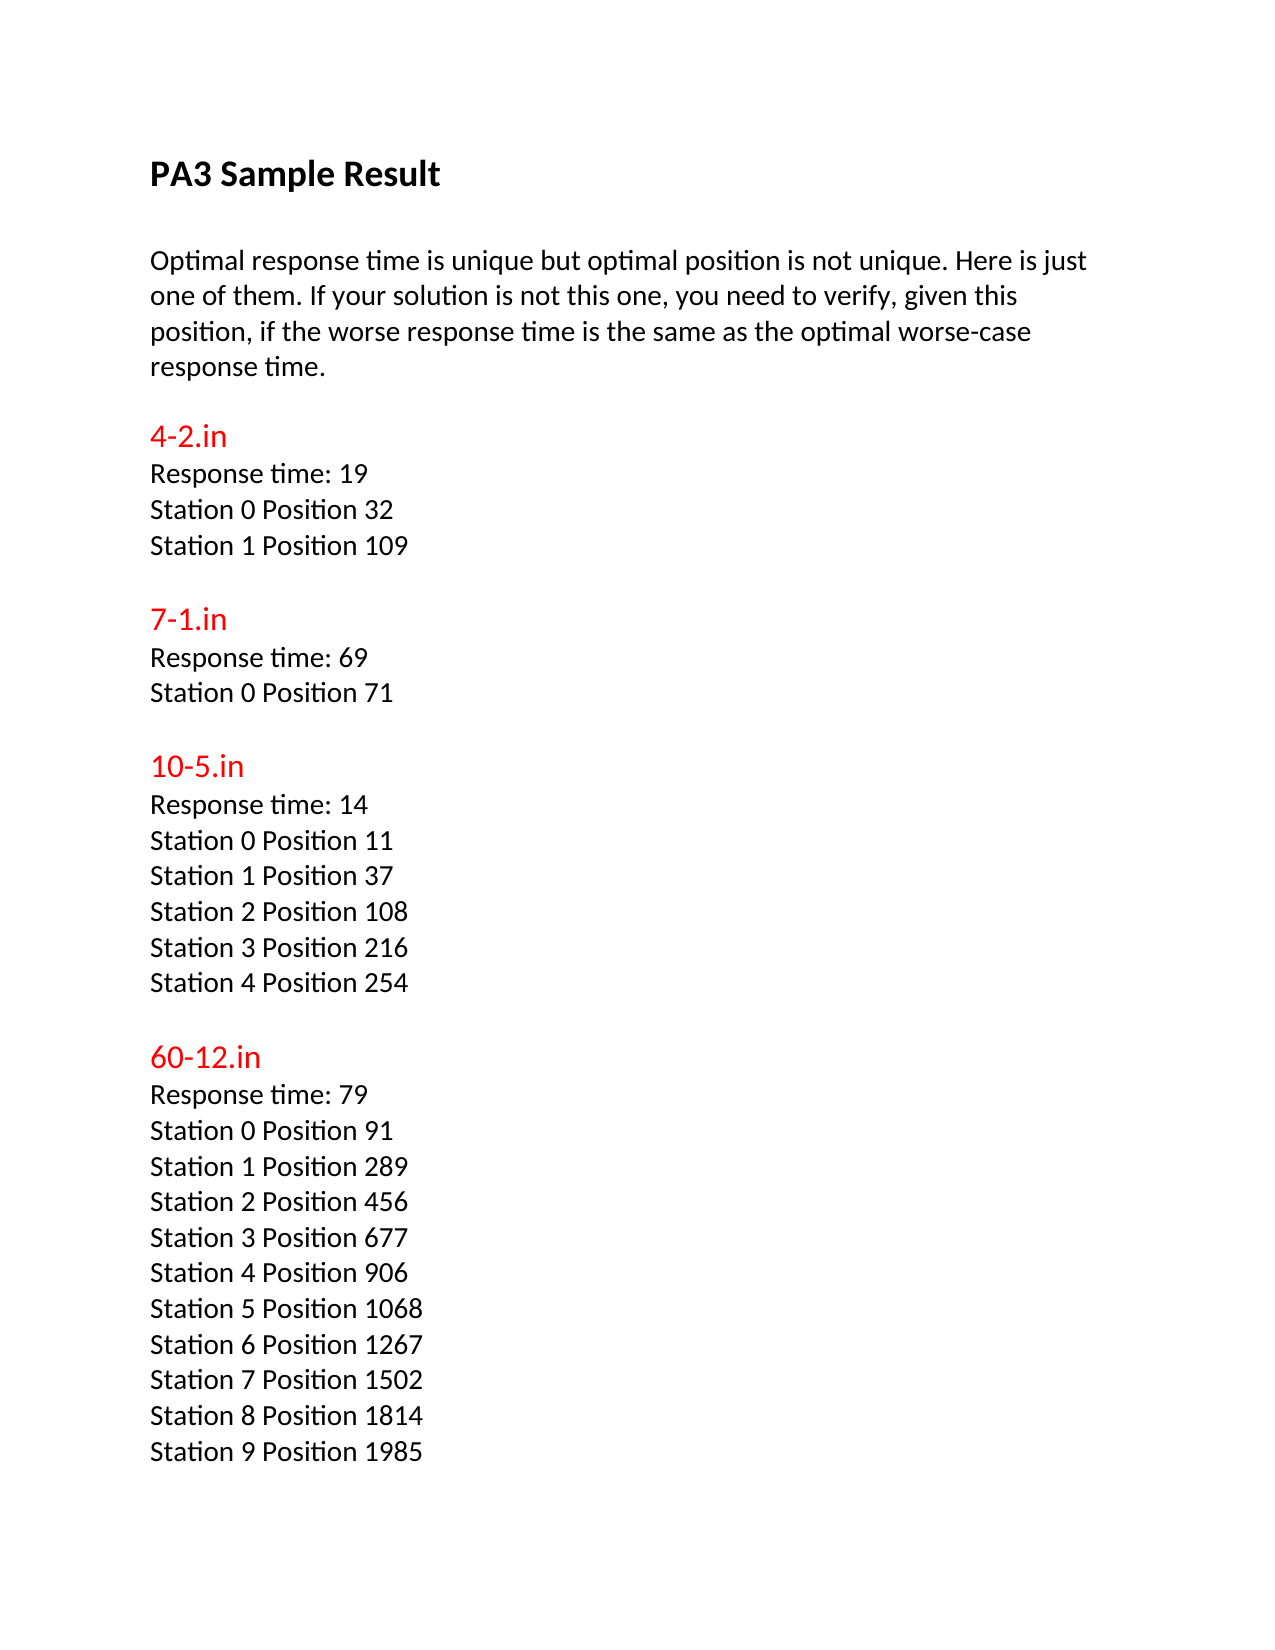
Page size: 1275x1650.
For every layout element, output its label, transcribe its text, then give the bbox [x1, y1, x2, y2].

text Station 4 Position 906 [150, 1254, 1125, 1290]
text Station 7 Position 1502 [150, 1361, 1125, 1397]
text Station 5 Position 1068 [150, 1290, 1125, 1326]
text Station 1 Position 37 [150, 857, 1125, 893]
text 10-5.in [150, 746, 1125, 786]
text Station 0 Position 11 [150, 822, 1125, 857]
text Station 6 Position 1267 [150, 1326, 1125, 1361]
text Response time: 79 [150, 1076, 1125, 1112]
text Optimal response time is unique but optimal position is not unique. Here is just one of them. If your solution is not this one, you need to verify, given this position, if the worse response time is the same as the optimal worse-case response time. [150, 242, 1125, 384]
text Station 3 Position 677 [150, 1219, 1125, 1254]
text PA3 Sample Result [150, 150, 1125, 196]
text Station 1 Position 289 [150, 1148, 1125, 1183]
text Response time: 14 [150, 786, 1125, 822]
text Station 4 Position 254 [150, 964, 1125, 1000]
text Response time: 69 [150, 639, 1125, 674]
text Station 0 Position 32 [150, 491, 1125, 527]
text Station 3 Position 216 [150, 929, 1125, 964]
text 7-1.in [150, 598, 1125, 639]
text Station 8 Position 1814 [150, 1397, 1125, 1433]
text 4-2.in [150, 415, 1125, 455]
text Station 2 Position 108 [150, 893, 1125, 929]
text Station 0 Position 91 [150, 1112, 1125, 1148]
text 60-12.in [150, 1036, 1125, 1076]
text Station 2 Position 456 [150, 1183, 1125, 1219]
text Response time: 19 [150, 455, 1125, 491]
text Station 1 Position 109 [150, 527, 1125, 562]
text Station 9 Position 1985 [150, 1433, 1125, 1468]
text Station 0 Position 71 [150, 674, 1125, 710]
